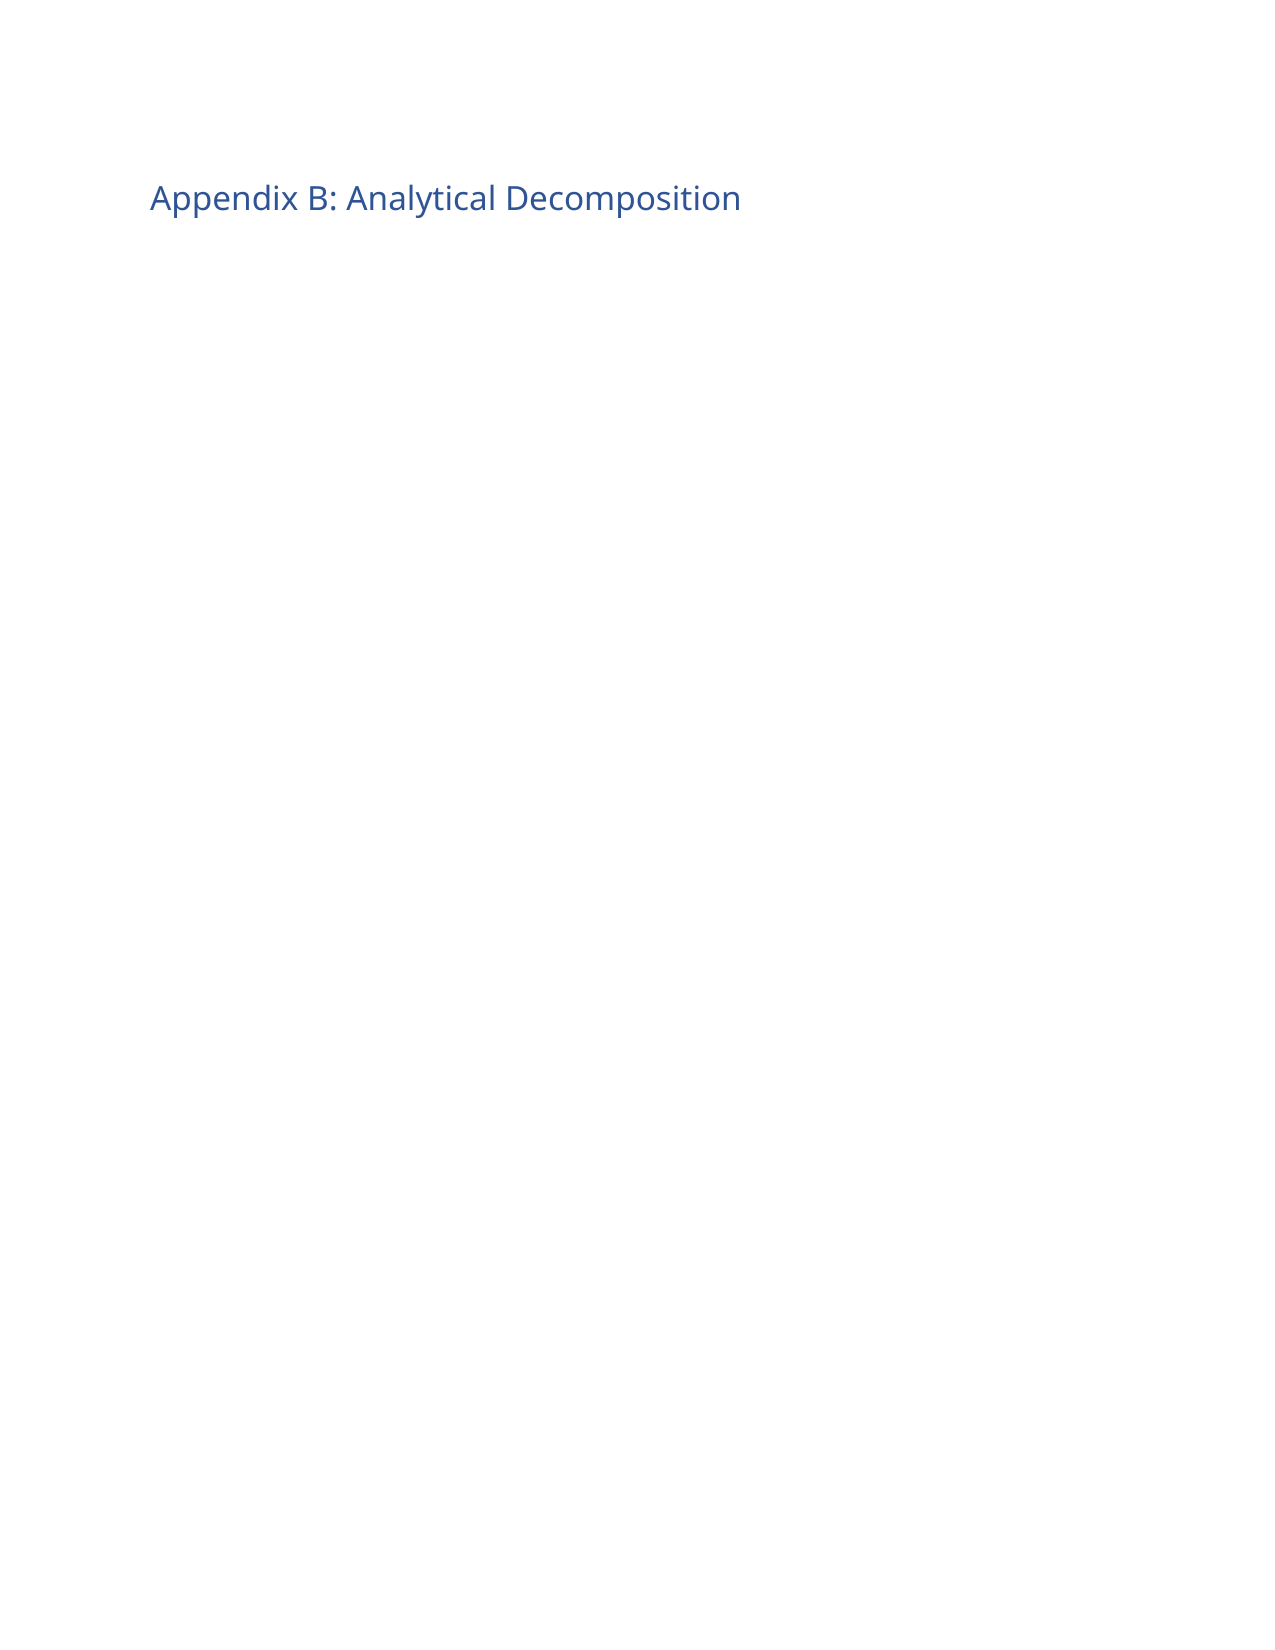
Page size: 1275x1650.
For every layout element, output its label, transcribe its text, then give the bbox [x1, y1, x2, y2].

subtitle Appendix B: Analytical Decomposition [150, 175, 1125, 220]
